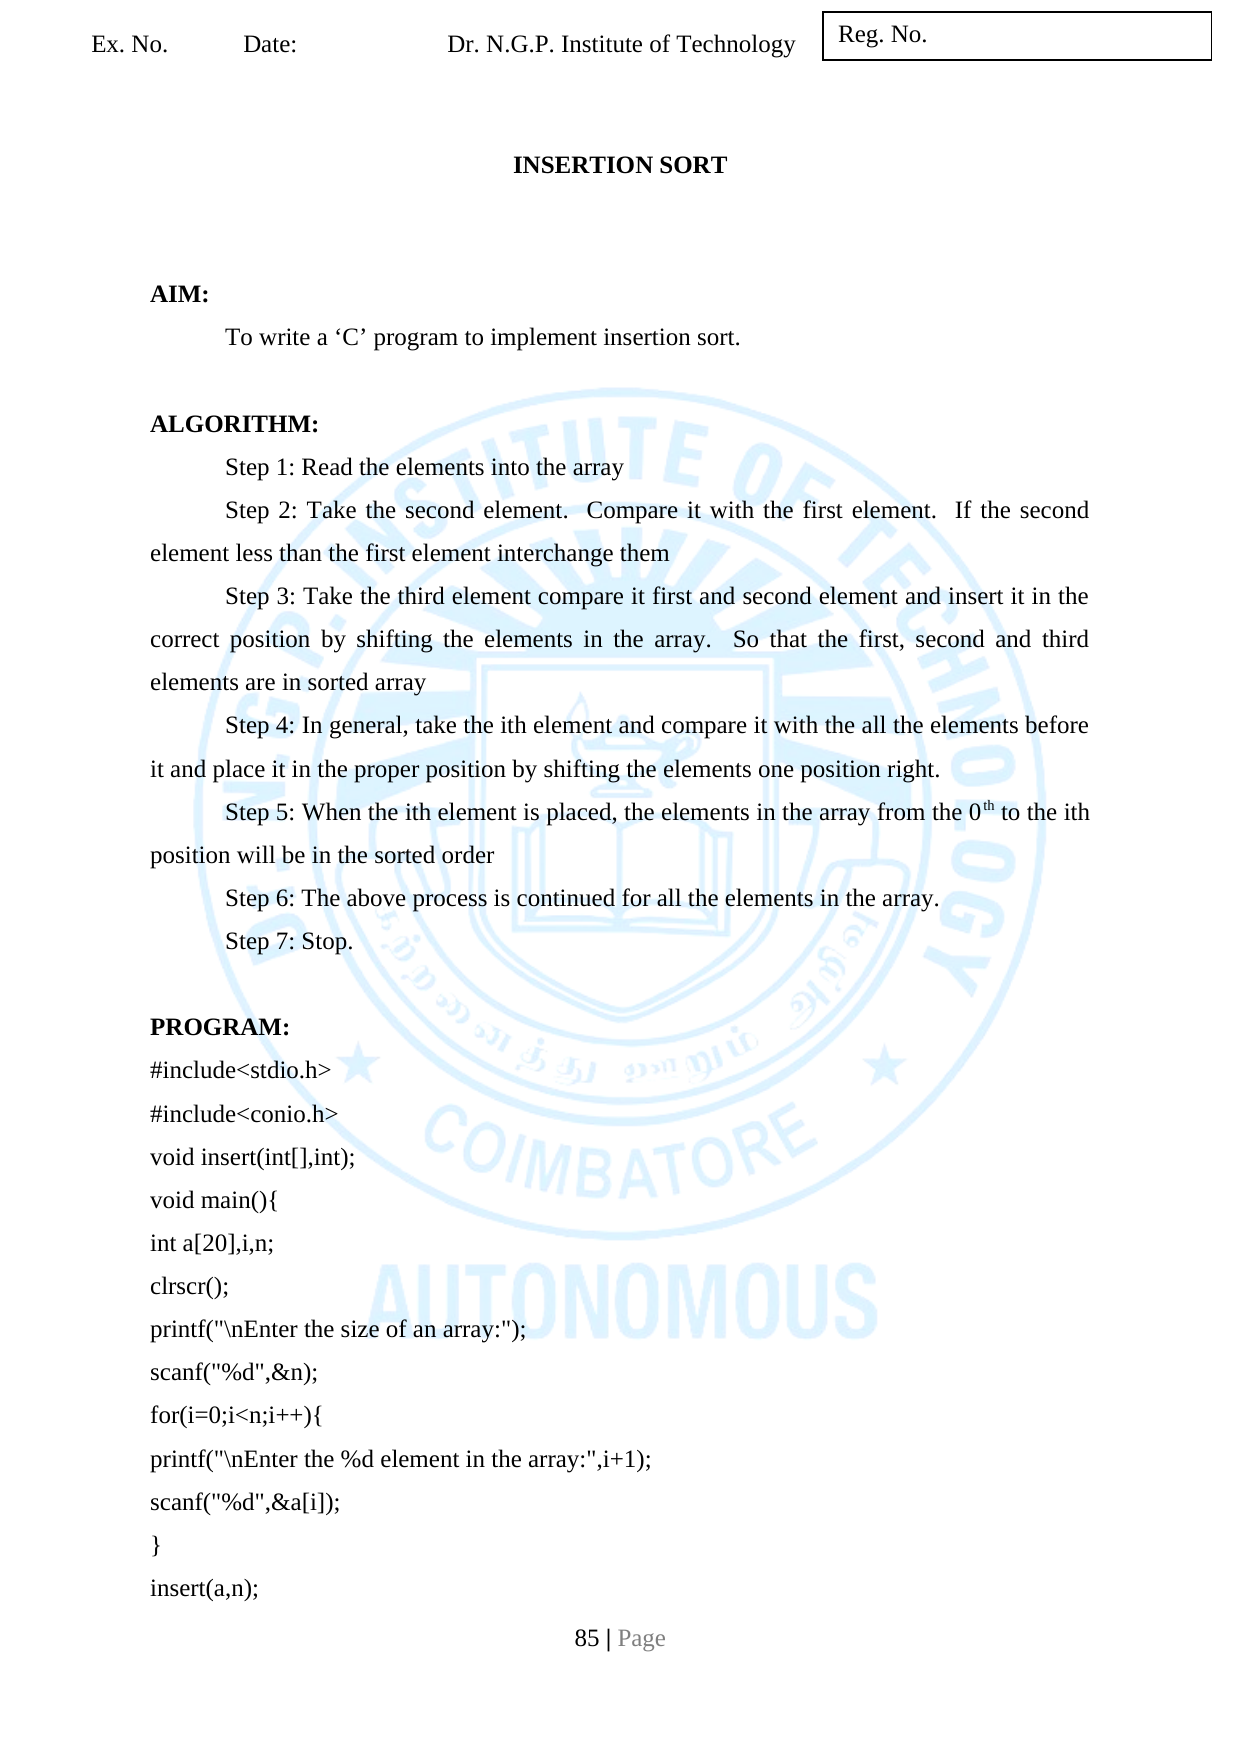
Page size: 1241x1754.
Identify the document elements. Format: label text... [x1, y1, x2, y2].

text Step 2: Take the second element. Compare it with the first element. If the second element less than the first element interchange them [150, 495, 1090, 567]
text scanf("%d",&n); [150, 1357, 1090, 1386]
text Step 1: Read the elements into the array [150, 452, 1090, 481]
text Step 5: When the ith element is placed, the elements in the array from the 0th to the ith position will be in the sorted order [150, 797, 1090, 869]
text printf("\nEnter the %d element in the array:",i+1); [150, 1444, 1090, 1472]
text scanf("%d",&a[i]); [150, 1487, 1090, 1516]
text Step 4: In general, take the ith element and compare it with the all the elements before it and place it in the proper position by shifting the elements one position right. [150, 711, 1090, 782]
text Step 3: Take the third element compare it first and second element and insert it in the correct position by shifting the elements in the array. So that the first, second and third elements are in sorted array [150, 581, 1090, 696]
text Step 7: Stop. [150, 926, 1090, 955]
text clrscr(); [150, 1271, 1090, 1300]
text printf("\nEnter the size of an array:"); [150, 1314, 1090, 1343]
text insert(a,n); [150, 1573, 1090, 1602]
text Step 6: The above process is continued for all the elements in the array. [150, 883, 1090, 912]
text } [150, 1530, 1090, 1559]
text int a[20],i,n; [150, 1228, 1090, 1257]
text INSERTION SORT [150, 150, 1090, 179]
text void insert(int[],int); [150, 1142, 1090, 1171]
text ALGORITHM: [150, 409, 1090, 437]
text for(i=0;i<n;i++){ [150, 1401, 1090, 1429]
text #include<conio.h> [150, 1099, 1090, 1127]
text AIM: [150, 279, 1090, 308]
text PROGRAM: [150, 1012, 1090, 1041]
text void main(){ [150, 1185, 1090, 1214]
text To write a ‘C’ program to implement insertion sort. [150, 322, 1090, 351]
text #include<stdio.h> [150, 1056, 1090, 1084]
